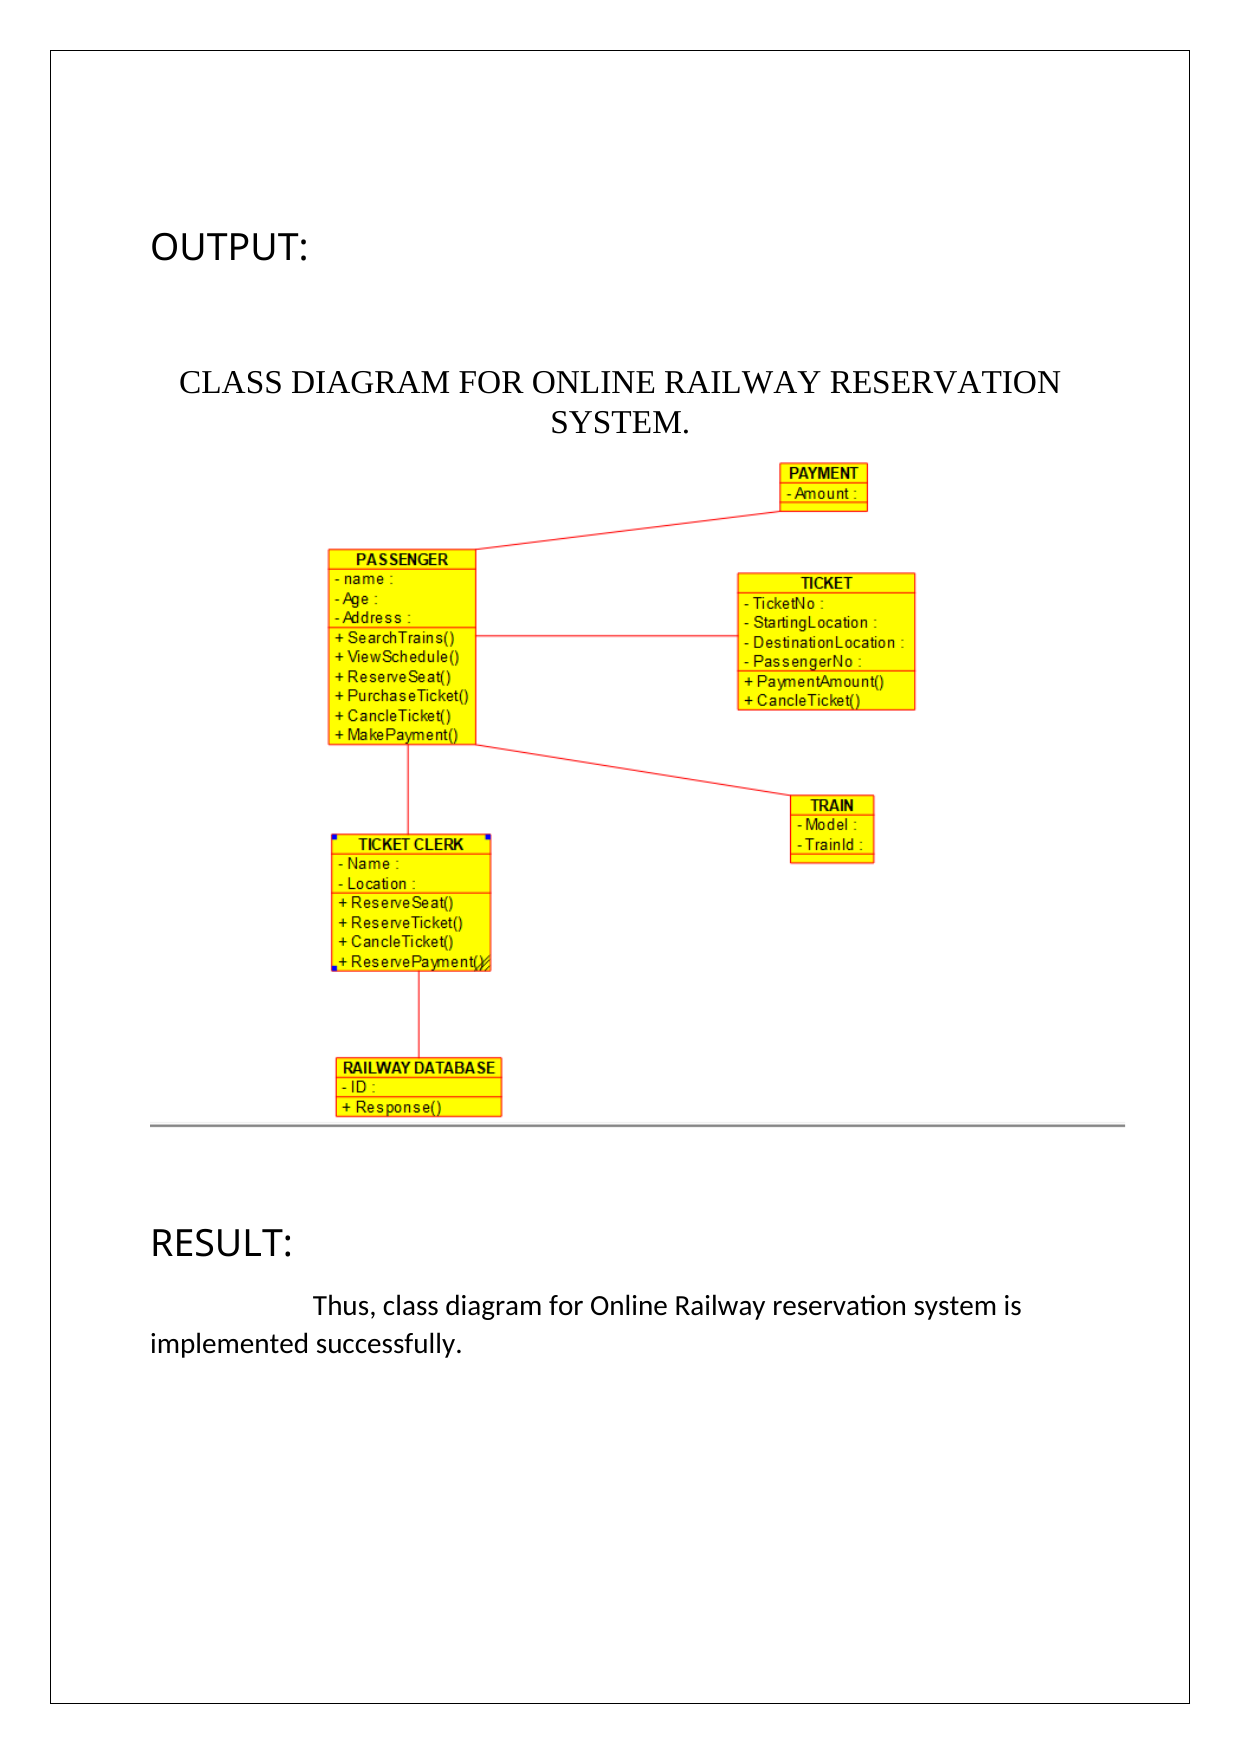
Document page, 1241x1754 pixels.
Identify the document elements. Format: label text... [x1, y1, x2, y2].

picture [150, 460, 1125, 1128]
text OUTPUT: [150, 221, 1090, 272]
text CLASS DIAGRAM FOR ONLINE RAILWAY RESERVATION SYSTEM. [150, 362, 1090, 441]
text Thus, class diagram for Online Railway reservation system is implemented successfully. [150, 1287, 1090, 1360]
text RESULT: [150, 1216, 1090, 1267]
